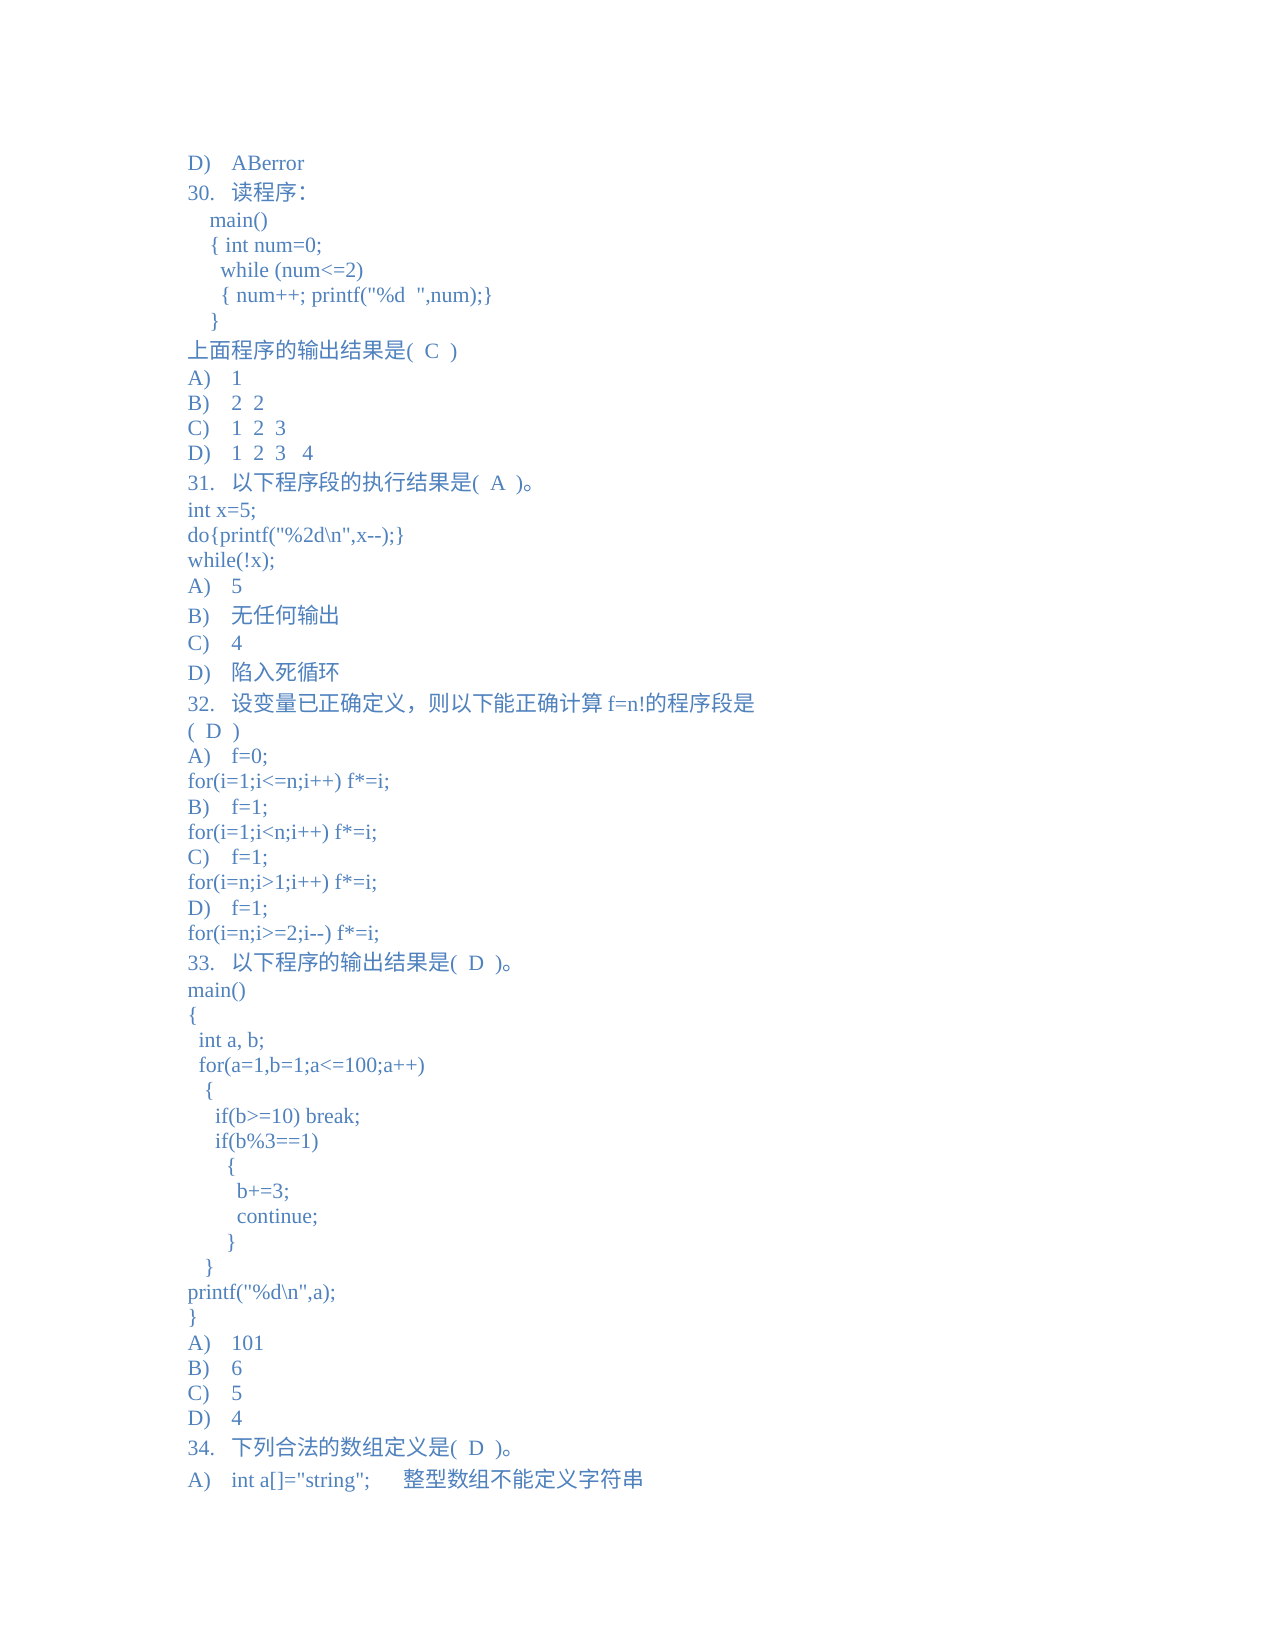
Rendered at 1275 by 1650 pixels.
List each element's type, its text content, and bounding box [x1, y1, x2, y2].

text A) 101 [187, 1329, 1087, 1355]
text for(a=1,b=1;a<=100;a++) [187, 1052, 1087, 1077]
text B) 无任何输出 [187, 598, 1087, 629]
text { [187, 1002, 1087, 1027]
text C) f=1; [187, 844, 1087, 869]
text if(b>=10) break; [187, 1103, 1087, 1128]
text A) f=0; [187, 743, 1087, 768]
text do{printf("%2d\n",x--);} [187, 522, 1087, 547]
text D) 4 [187, 1405, 1087, 1430]
text for(i=n;i>1;i++) f*=i; [187, 869, 1087, 894]
text continue; [187, 1203, 1087, 1229]
text C) 1 2 3 [187, 415, 1087, 440]
text if(b%3==1) [187, 1128, 1087, 1153]
text for(i=1;i<=n;i++) f*=i; [187, 768, 1087, 794]
text 33. 以下程序的输出结果是( D )。 [187, 945, 1087, 977]
text } [187, 308, 1087, 333]
text 上面程序的输出结果是( C ) [187, 333, 1087, 364]
text A) 1 [187, 364, 1087, 390]
text } [187, 1229, 1087, 1254]
text D) 陷入死循环 [187, 655, 1087, 686]
text D) ABerror [187, 150, 1087, 175]
text ( D ) [187, 718, 1087, 743]
text main() [187, 977, 1087, 1002]
text C) 5 [187, 1380, 1087, 1405]
text A) int a[]="string"; 整型数组不能定义字符串 [187, 1462, 1087, 1494]
text A) 5 [187, 573, 1087, 598]
text C) 4 [187, 629, 1087, 655]
text { num++; printf("%d ",num);} [187, 282, 1087, 308]
text 30. 读程序： [187, 175, 1087, 207]
text { int num=0; [187, 232, 1087, 257]
text for(i=n;i>=2;i--) f*=i; [187, 920, 1087, 945]
text for(i=1;i<n;i++) f*=i; [187, 819, 1087, 844]
text D) 1 2 3 4 [187, 440, 1087, 465]
text B) f=1; [187, 794, 1087, 819]
text printf("%d\n",a); [187, 1279, 1087, 1304]
text int x=5; [187, 497, 1087, 522]
text int a, b; [187, 1027, 1087, 1052]
text 31. 以下程序段的执行结果是( A )。 [187, 465, 1087, 497]
text { [187, 1153, 1087, 1178]
text } [187, 1254, 1087, 1279]
text { [187, 1077, 1087, 1103]
text 32. 设变量已正确定义，则以下能正确计算f=n!的程序段是 [187, 686, 1087, 718]
text while(!x); [187, 547, 1087, 573]
text B) 2 2 [187, 390, 1087, 415]
text while (num<=2) [187, 257, 1087, 282]
text B) 6 [187, 1355, 1087, 1380]
text main() [187, 207, 1087, 232]
text b+=3; [187, 1178, 1087, 1203]
text D) f=1; [187, 894, 1087, 920]
text } [187, 1304, 1087, 1329]
text 34. 下列合法的数组定义是( D )。 [187, 1430, 1087, 1462]
